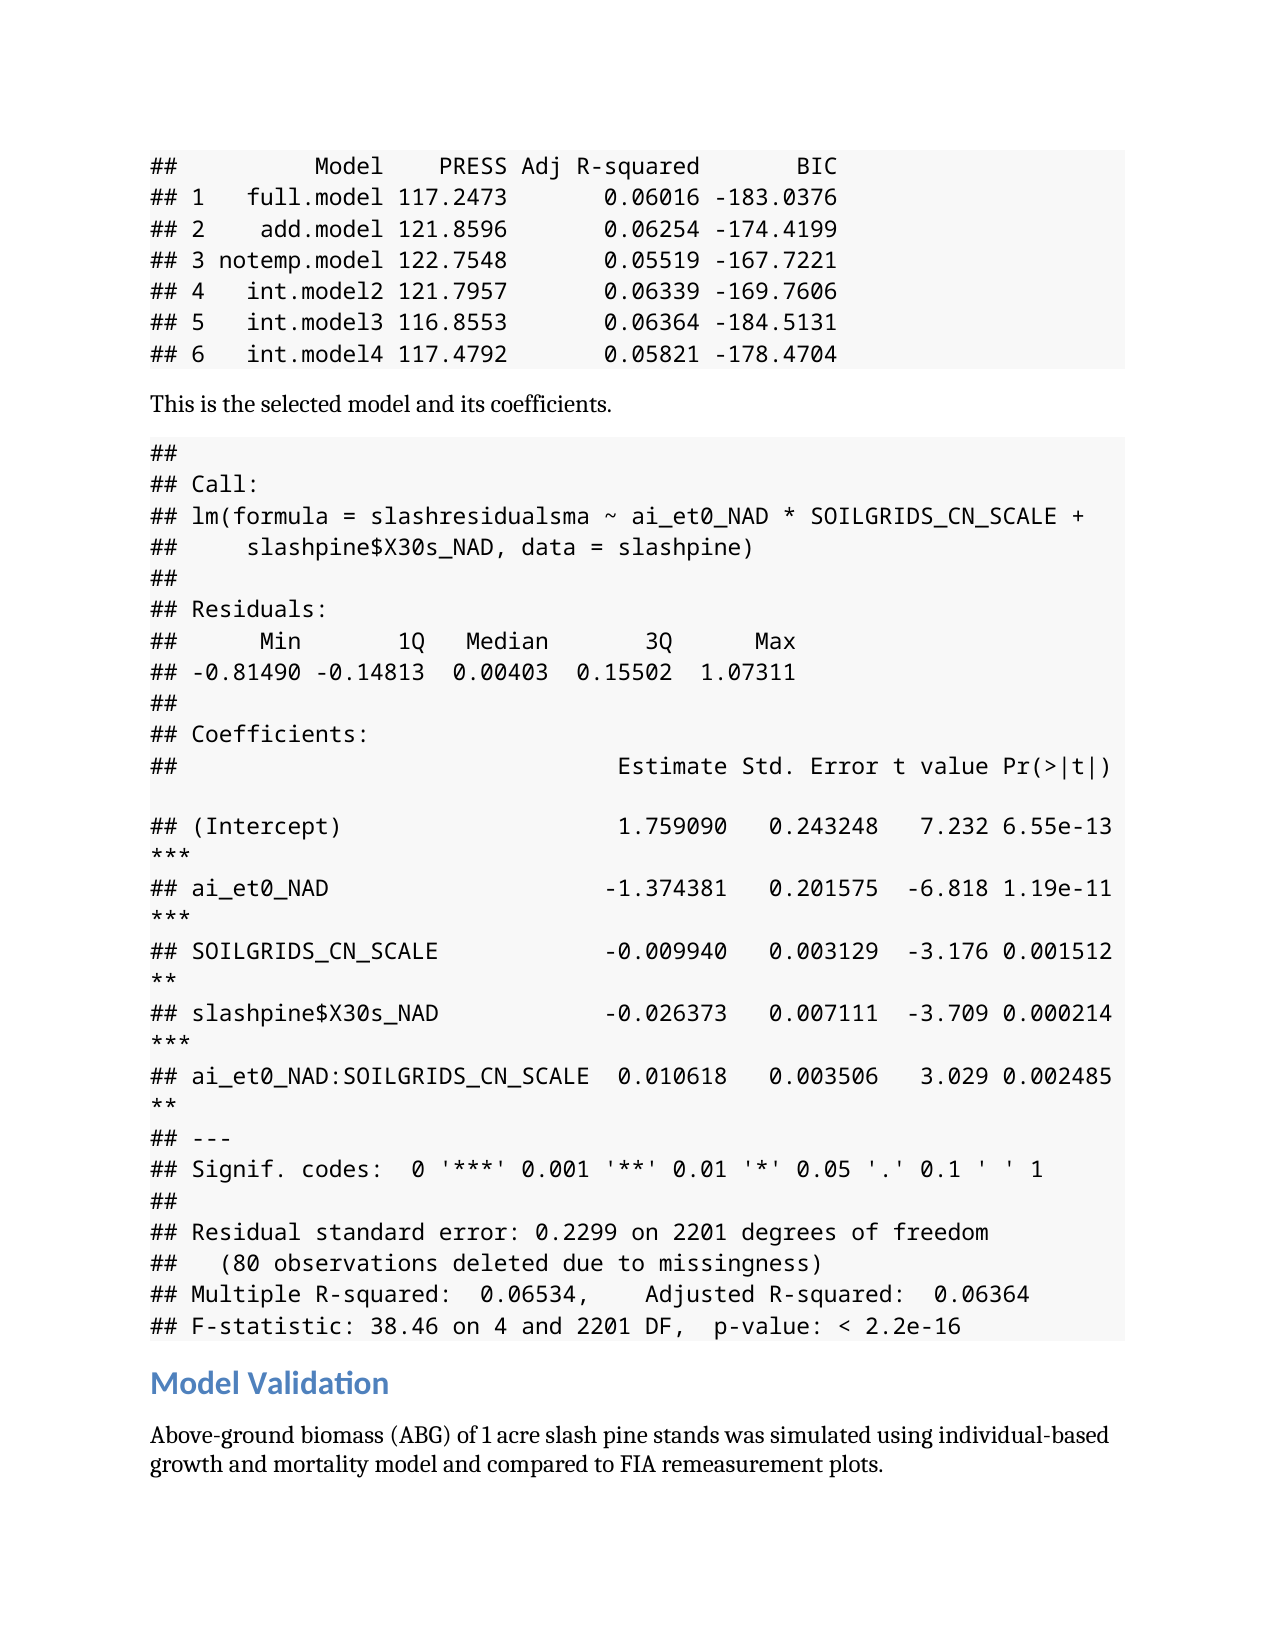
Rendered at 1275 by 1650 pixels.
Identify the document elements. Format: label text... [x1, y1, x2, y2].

text ## Model PRESS Adj R-squared BIC ## 1 full.model 117.2473 0.06016 -183.0376 ## 2 add.model 121.8596 0.06254 -174.4199 ## 3 notemp.model 122.7548 0.05519 -167.7221 ## 4 int.model2 121.7957 0.06339 -169.7606 ## 5 int.model3 116.8553 0.06364 -184.5131 ## 6 int.model4 117.4792 0.05821 -178.4704 [150, 150, 1125, 369]
text ## ## Call: ## lm(formula = slashresidualsma ~ ai_et0_NAD * SOILGRIDS_CN_SCALE + ## slashpine$X30s_NAD, data = slashpine) ## ## Residuals: ## Min 1Q Median 3Q Max ## -0.81490 -0.14813 0.00403 0.15502 1.07311 ## ## Coefficients: ## Estimate Std. Error t value Pr(>|t|) ## (Intercept) 1.759090 0.243248 7.232 6.55e-13 *** ## ai_et0_NAD -1.374381 0.201575 -6.818 1.19e-11 *** ## SOILGRIDS_CN_SCALE -0.009940 0.003129 -3.176 0.001512 ** ## slashpine$X30s_NAD -0.026373 0.007111 -3.709 0.000214 *** ## ai_et0_NAD:SOILGRIDS_CN_SCALE 0.010618 0.003506 3.029 0.002485 ** ## --- ## Signif. codes: 0 '***' 0.001 '**' 0.01 '*' 0.05 '.' 0.1 ' ' 1 ## ## Residual standard error: 0.2299 on 2201 degrees of freedom ## (80 observations deleted due to missingness) ## Multiple R-squared: 0.06534, Adjusted R-squared: 0.06364 ## F-statistic: 38.46 on 4 and 2201 DF, p-value: < 2.2e-16 [150, 437, 1125, 1341]
text This is the selected model and its coefficients. [150, 389, 1125, 418]
subtitle Model Validation [150, 1362, 1125, 1402]
